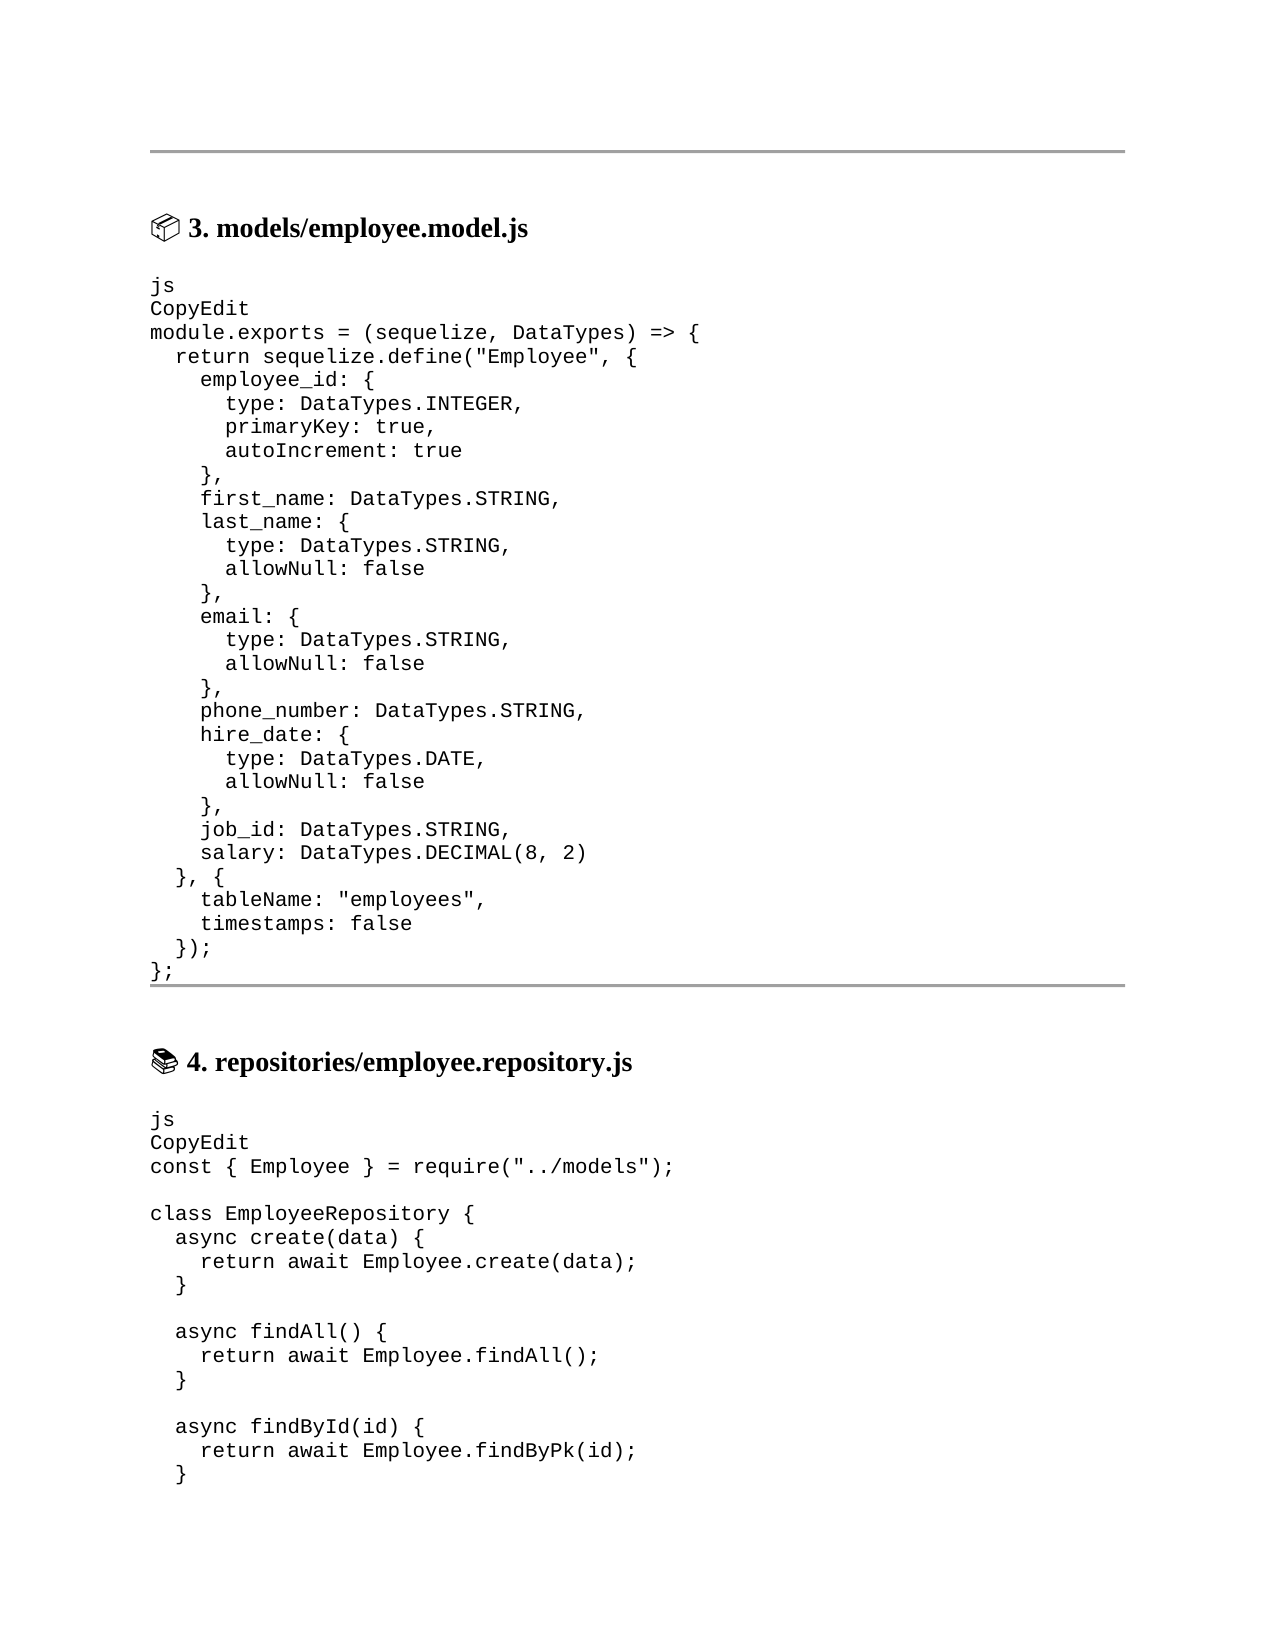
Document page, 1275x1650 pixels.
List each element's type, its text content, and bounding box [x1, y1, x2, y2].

text hire_date: { [150, 724, 1125, 748]
text allowNull: false [150, 558, 1125, 582]
text salary: DataTypes.DECIMAL(8, 2) [150, 842, 1125, 866]
text tableName: "employees", [150, 889, 1125, 913]
text type: DataTypes.INTEGER, [150, 393, 1125, 417]
text } [150, 1369, 1125, 1392]
text }; [150, 960, 1125, 984]
text return await Employee.findAll(); [150, 1345, 1125, 1369]
text async findAll() { [150, 1322, 1125, 1345]
text employee_id: { [150, 369, 1125, 393]
text primaryKey: true, [150, 417, 1125, 440]
text type: DataTypes.STRING, [150, 629, 1125, 653]
text job_id: DataTypes.STRING, [150, 818, 1125, 842]
text autoIncrement: true [150, 440, 1125, 464]
text type: DataTypes.DATE, [150, 748, 1125, 771]
text return await Employee.create(data); [150, 1251, 1125, 1274]
text }, [150, 464, 1125, 487]
text timestamps: false [150, 913, 1125, 937]
text type: DataTypes.STRING, [150, 535, 1125, 558]
text } [150, 1463, 1125, 1487]
text phone_number: DataTypes.STRING, [150, 700, 1125, 724]
text return sequelize.define("Employee", { [150, 346, 1125, 369]
text module.exports = (sequelize, DataTypes) => { [150, 322, 1125, 346]
text }, [150, 795, 1125, 818]
text allowNull: false [150, 653, 1125, 677]
text }, [150, 582, 1125, 606]
text 📚 4. repositories/employee.repository.js [150, 1041, 1125, 1079]
text 📦 3. models/employee.model.js [150, 207, 1125, 246]
text class EmployeeRepository { [150, 1203, 1125, 1227]
text }); [150, 937, 1125, 960]
text last_name: { [150, 511, 1125, 535]
text const { Employee } = require("../models"); [150, 1156, 1125, 1180]
text async create(data) { [150, 1227, 1125, 1251]
text } [150, 1274, 1125, 1298]
text js [150, 1109, 1125, 1132]
text email: { [150, 606, 1125, 629]
text js [150, 275, 1125, 298]
text }, [150, 677, 1125, 700]
text async findById(id) { [150, 1416, 1125, 1440]
text allowNull: false [150, 771, 1125, 795]
text CopyEdit [150, 1132, 1125, 1156]
text }, { [150, 866, 1125, 889]
text return await Employee.findByPk(id); [150, 1440, 1125, 1463]
text CopyEdit [150, 298, 1125, 322]
text first_name: DataTypes.STRING, [150, 487, 1125, 511]
